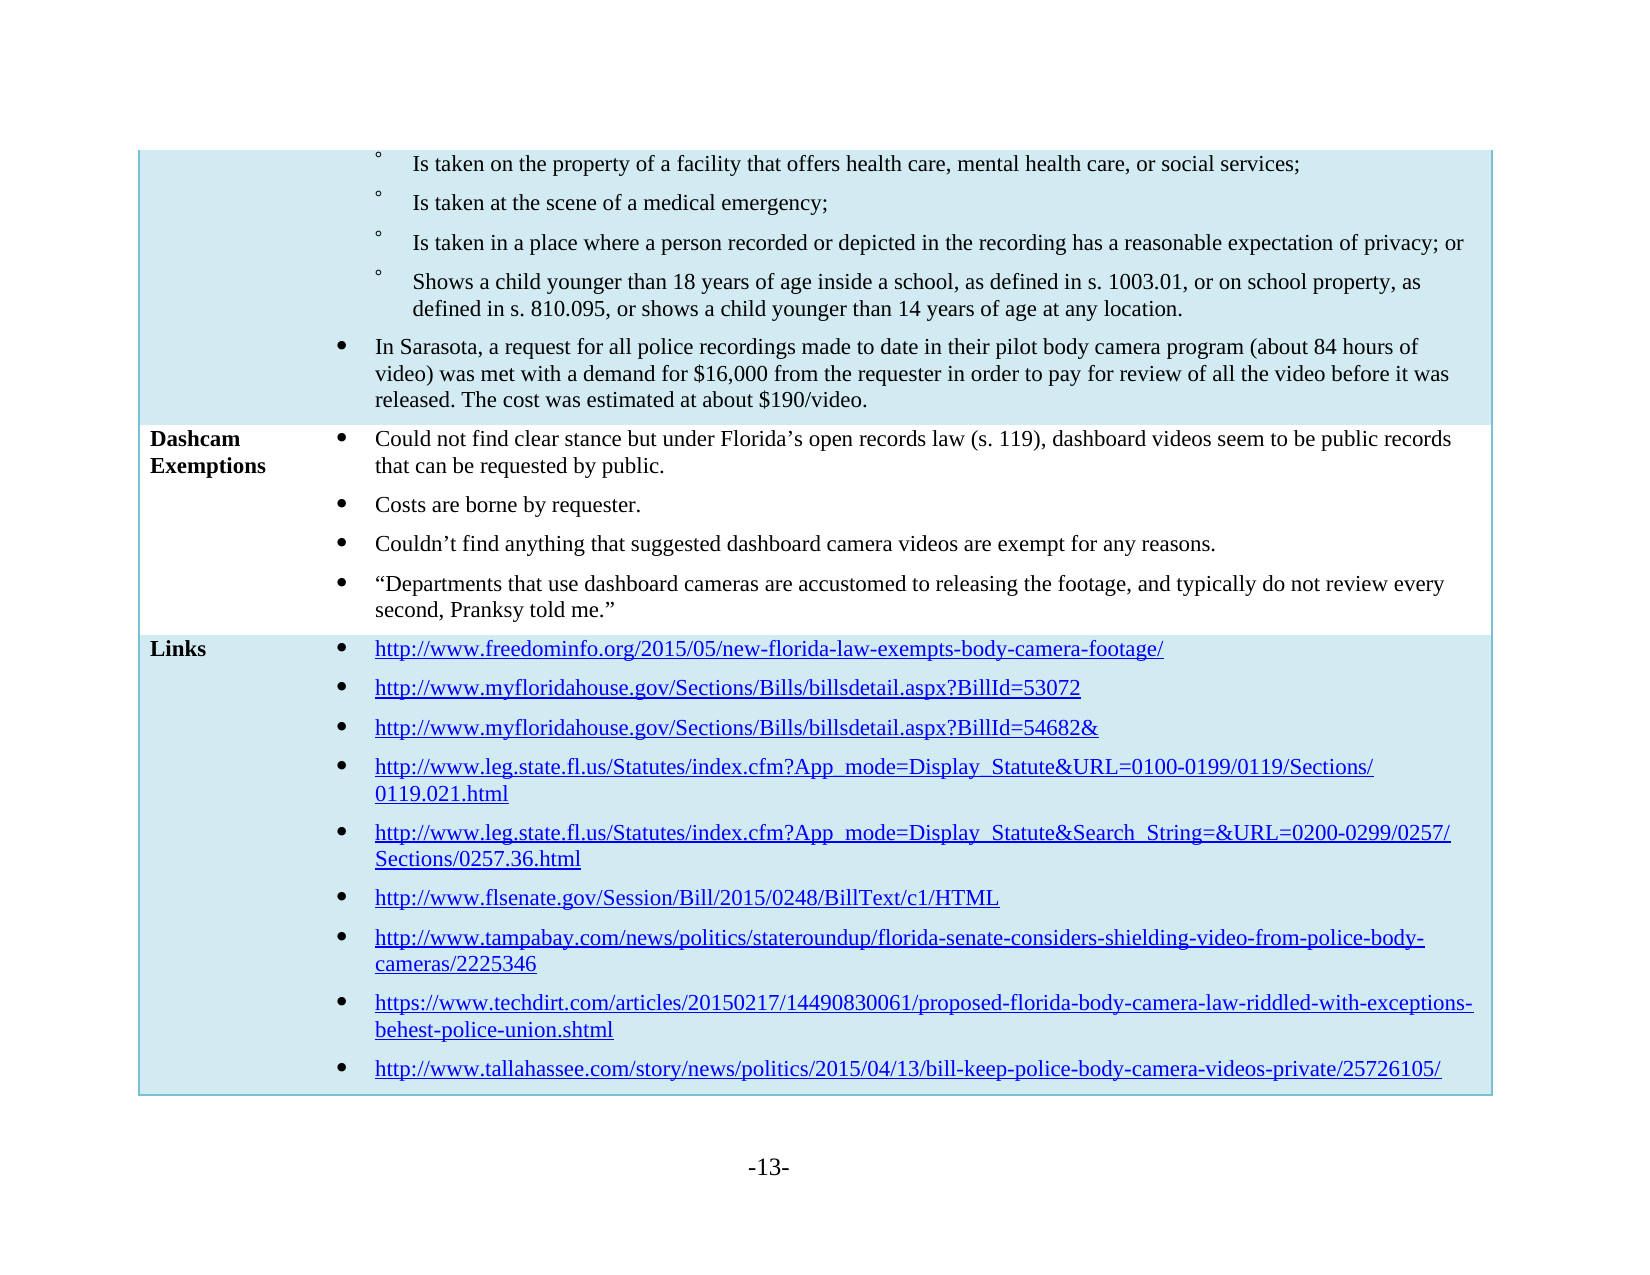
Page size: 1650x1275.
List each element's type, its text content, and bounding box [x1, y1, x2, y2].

table_cell Could not find clear stance but under Florida’s open records law (s. 119), dashboard videos seem to be public records that can be requested by public. Costs are borne by requester. Couldn’t find anything that suggested dashboard camera videos are exempt for any reasons. “Departments that use dashboard cameras are accustomed to releasing the footage, and typically do not review every second, Pranksy told me.” [289, 425, 1491, 635]
table_cell Dashcam Exemptions [140, 425, 289, 635]
table_cell Links [140, 635, 289, 1094]
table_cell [289, 635, 1491, 1094]
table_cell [289, 150, 1491, 425]
table_cell Exemption [140, 150, 289, 425]
